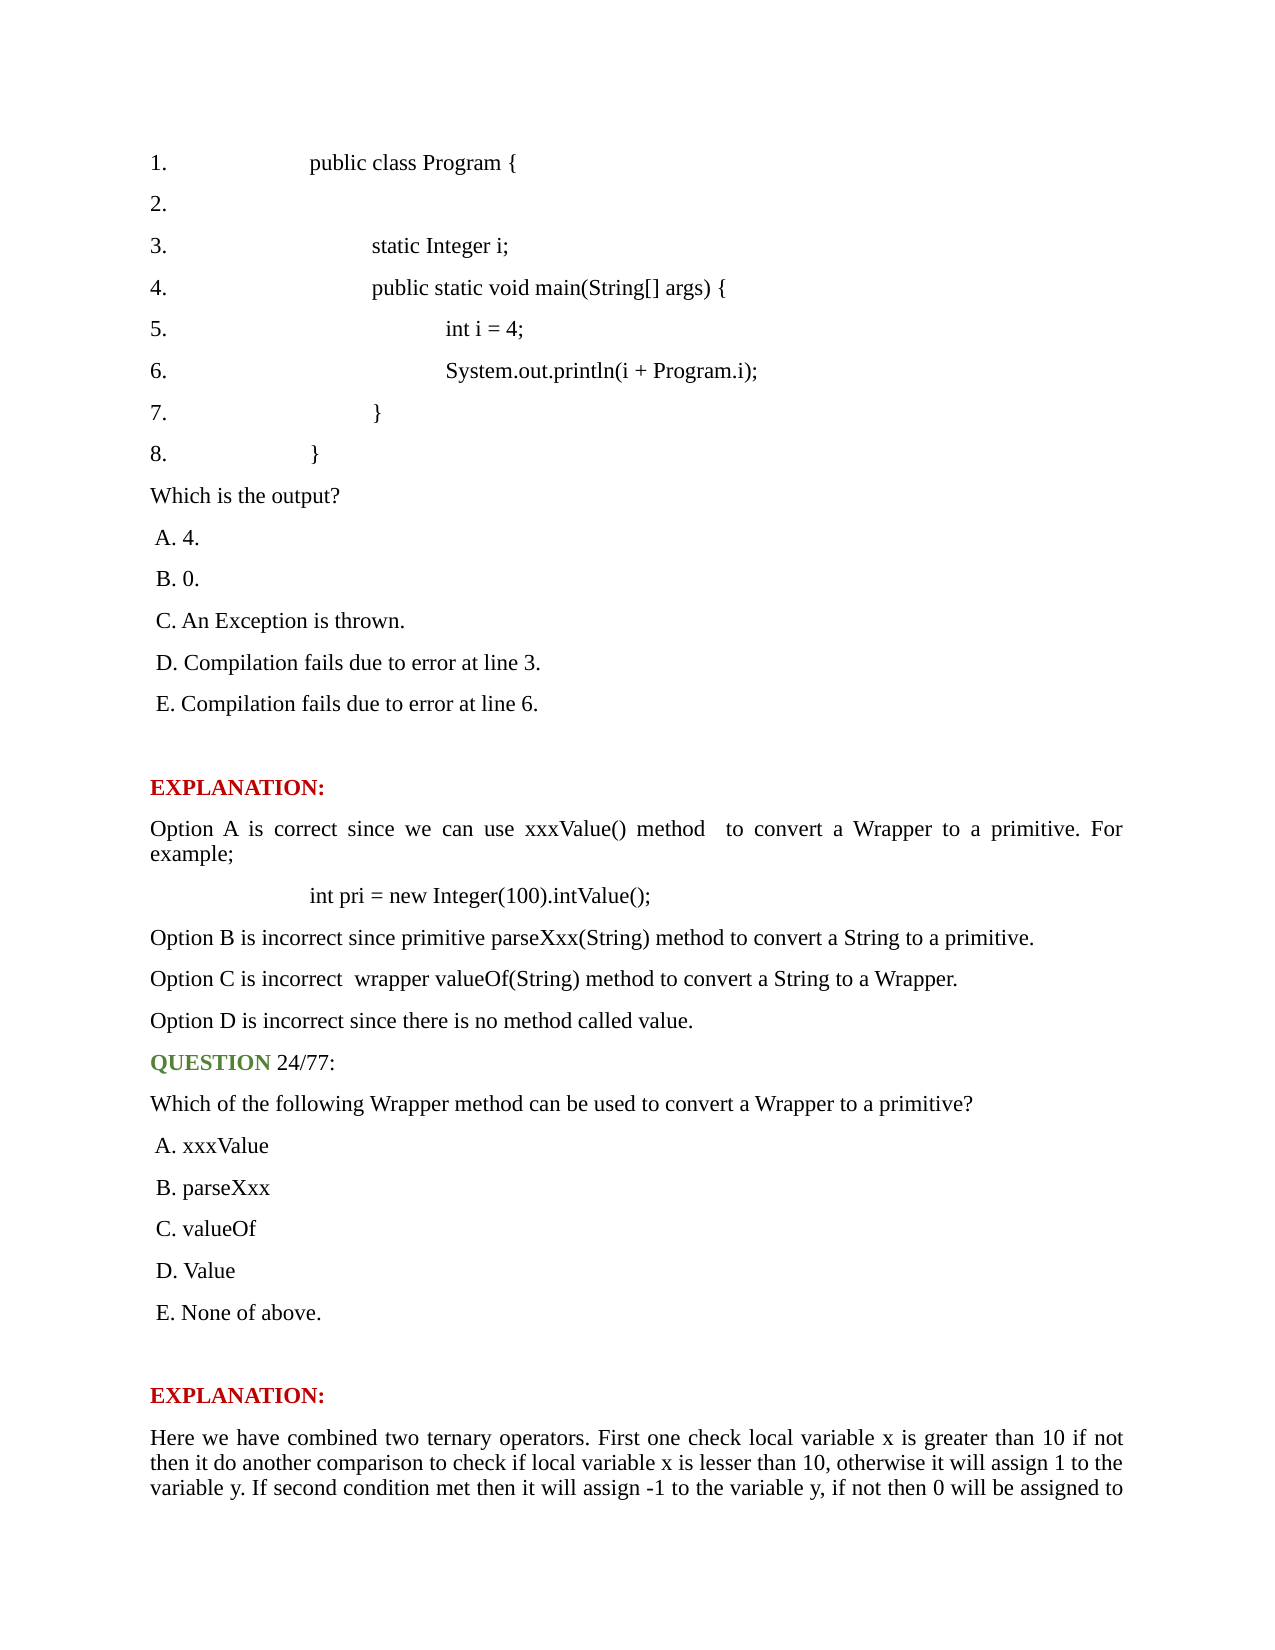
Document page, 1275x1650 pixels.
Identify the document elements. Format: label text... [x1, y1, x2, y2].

text QUESTION 24/77: [150, 1050, 1125, 1075]
text int pri = new Integer(100).intValue(); [150, 883, 1125, 908]
text C. An Exception is thrown. [150, 608, 1125, 633]
text Option A is correct since we can use xxxValue() method to convert a Wrapper to a primitive. For example; [150, 817, 1125, 867]
text A. 4. [150, 525, 1125, 550]
text EXPLANATION: [150, 775, 1125, 800]
text C. valueOf [150, 1217, 1125, 1242]
text Option C is incorrect wrapper valueOf(String) method to convert a String to a Wrapper. [150, 967, 1125, 992]
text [150, 1425, 1125, 1500]
text B. 0. [150, 567, 1125, 592]
text 5. int i = 4; [150, 317, 1125, 342]
text E. None of above. [150, 1300, 1125, 1325]
text 8. } [150, 442, 1125, 467]
text Option D is incorrect since there is no method called value. [150, 1008, 1125, 1033]
text E. Compilation fails due to error at line 6. [150, 692, 1125, 717]
text D. Value [150, 1258, 1125, 1283]
text B. parseXxx [150, 1175, 1125, 1200]
text D. Compilation fails due to error at line 3. [150, 650, 1125, 675]
text 4. public static void main(String[] args) { [150, 275, 1125, 300]
text 2. [150, 192, 1125, 217]
text Option B is incorrect since primitive parseXxx(String) method to convert a String to a primitive. [150, 925, 1125, 950]
text 1. public class Program { [150, 150, 1125, 175]
text 3. static Integer i; [150, 233, 1125, 258]
text Which of the following Wrapper method can be used to convert a Wrapper to a primitive? [150, 1092, 1125, 1117]
text 6. System.out.println(i + Program.i); [150, 358, 1125, 383]
text EXPLANATION: [150, 1383, 1125, 1408]
text 7. } [150, 400, 1125, 425]
text A. xxxValue [150, 1133, 1125, 1158]
text Which is the output? [150, 483, 1125, 508]
